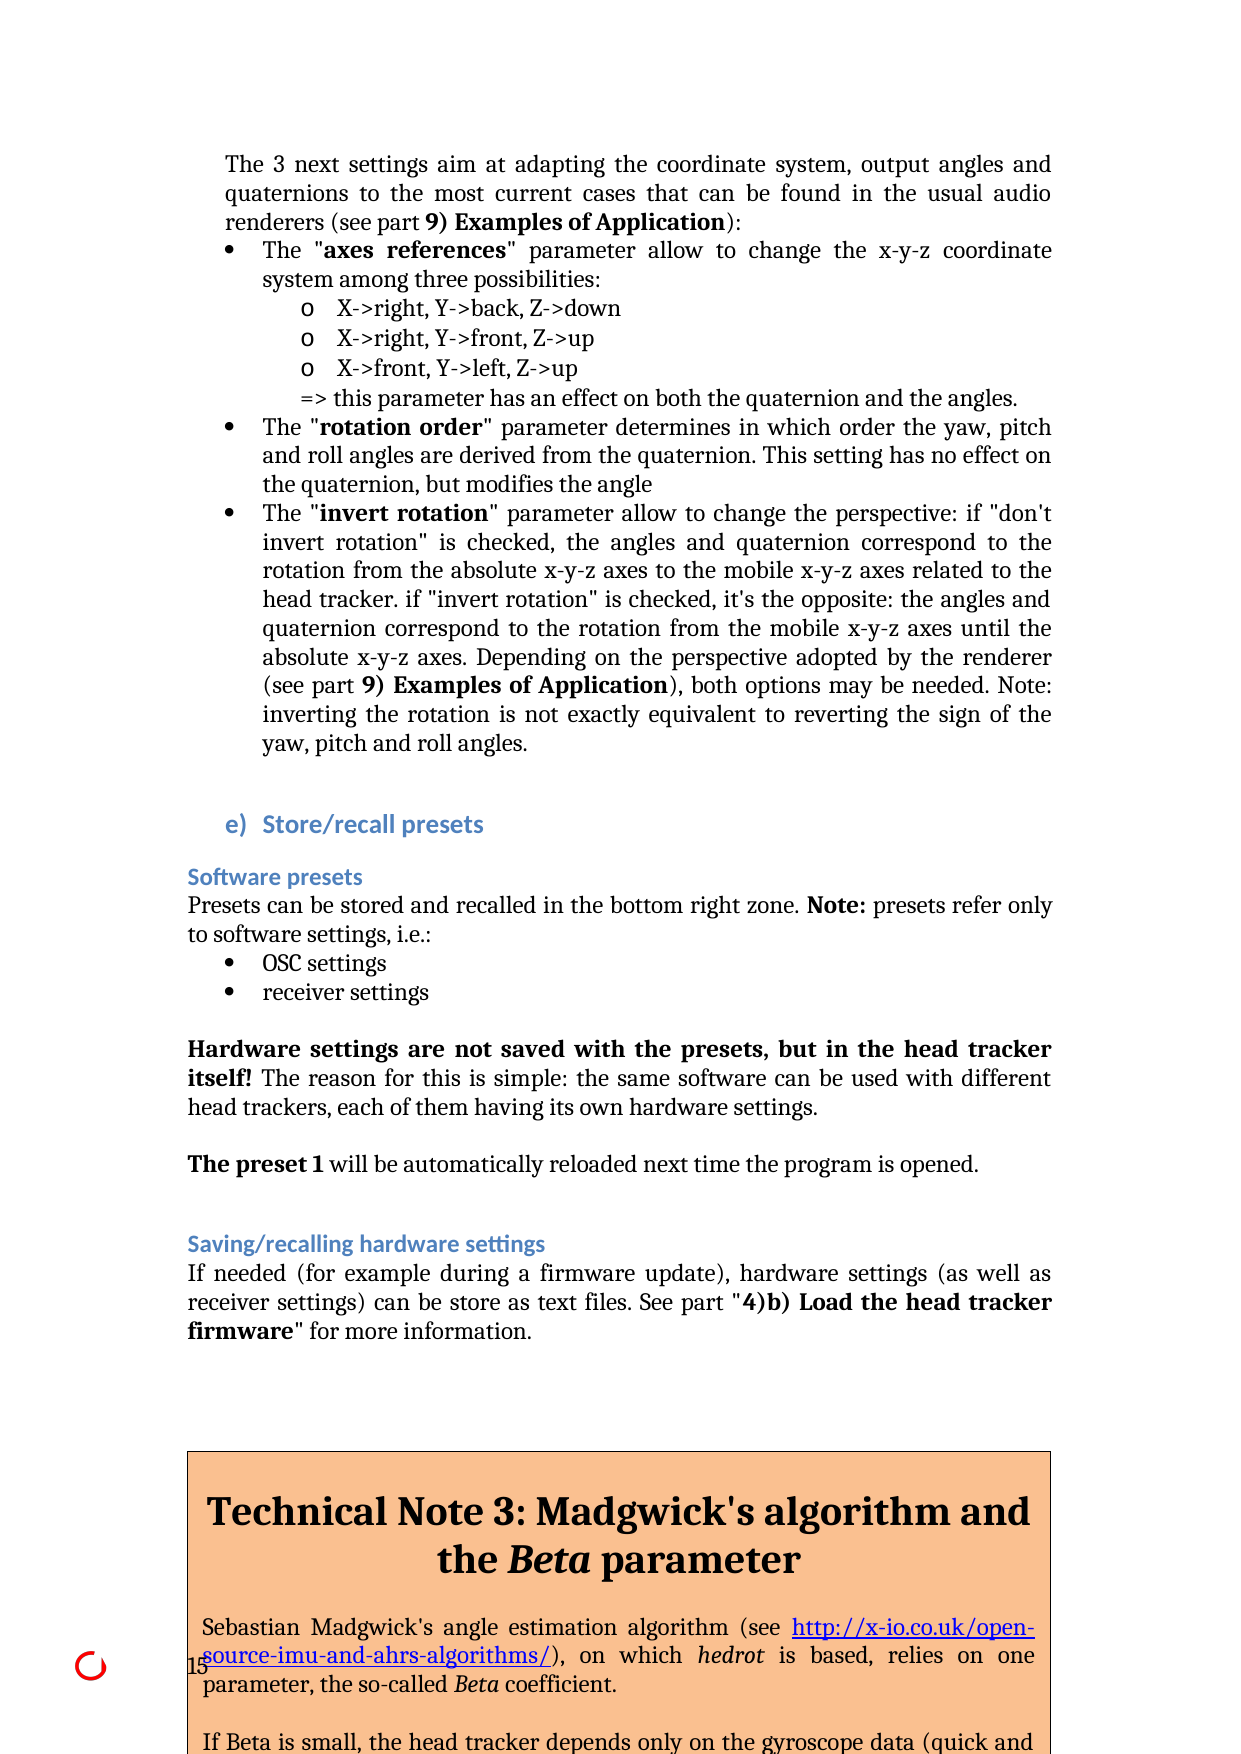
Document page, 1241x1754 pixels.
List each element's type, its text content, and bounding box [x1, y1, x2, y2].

text => this parameter has an effect on both the quaternion and the angles. [300, 384, 1053, 412]
subtitle Saving/recalling hardware settings [187, 1228, 1053, 1259]
list X->front, Y->left, Z->up [300, 354, 1053, 384]
text The preset 1 will be automatically reloaded next time the program is opened. [187, 1150, 1053, 1179]
list receiver settings [225, 978, 1053, 1006]
list The "invert rotation" parameter allow to change the perspective: if "don't invert rotation" is checked, the angles and quaternion correspond to the rotation from the absolute x-y-z axes to the mobile x-y-z axes related to the head tracker. if "invert rotation" is checked, it's the opposite: the angles and quaternion correspond to the rotation from the mobile x-y-z axes until the absolute x-y-z axes. Depending on the perspective adopted by the renderer (see part 9) Examples of Application), both options may be needed. Note: inverting the rotation is not exactly equivalent to reverting the sign of the yaw, pitch and roll angles. [225, 499, 1053, 757]
text Hardware settings are not saved with the presets, but in the head tracker itself! The reason for this is simple: the same software can be used with different head trackers, each of them having its own hardware settings. [187, 1035, 1053, 1121]
picture [75, 1650, 107, 1682]
list X->right, Y->back, Z->down [300, 294, 1053, 324]
list The "rotation order" parameter determines in which order the yaw, pitch and roll angles are derived from the quaternion. This setting has no effect on the quaternion, but modifies the angle [225, 412, 1053, 499]
list X->right, Y->front, Z->up [300, 324, 1053, 354]
text The 3 next settings aim at adapting the coordinate system, output angles and quaternions to the most current cases that can be found in the usual audio renderers (see part 9) Examples of Application): [225, 150, 1053, 236]
list OSC settings [225, 949, 1053, 978]
text Presets can be stored and recalled in the bottom right zone. Note: presets refer only to software settings, i.e.: [187, 891, 1053, 949]
subtitle Store/recall presets [225, 807, 1053, 840]
subtitle Software presets [187, 861, 1053, 891]
list The "axes references" parameter allow to change the x-y-z coordinate system among three possibilities: [225, 236, 1053, 294]
